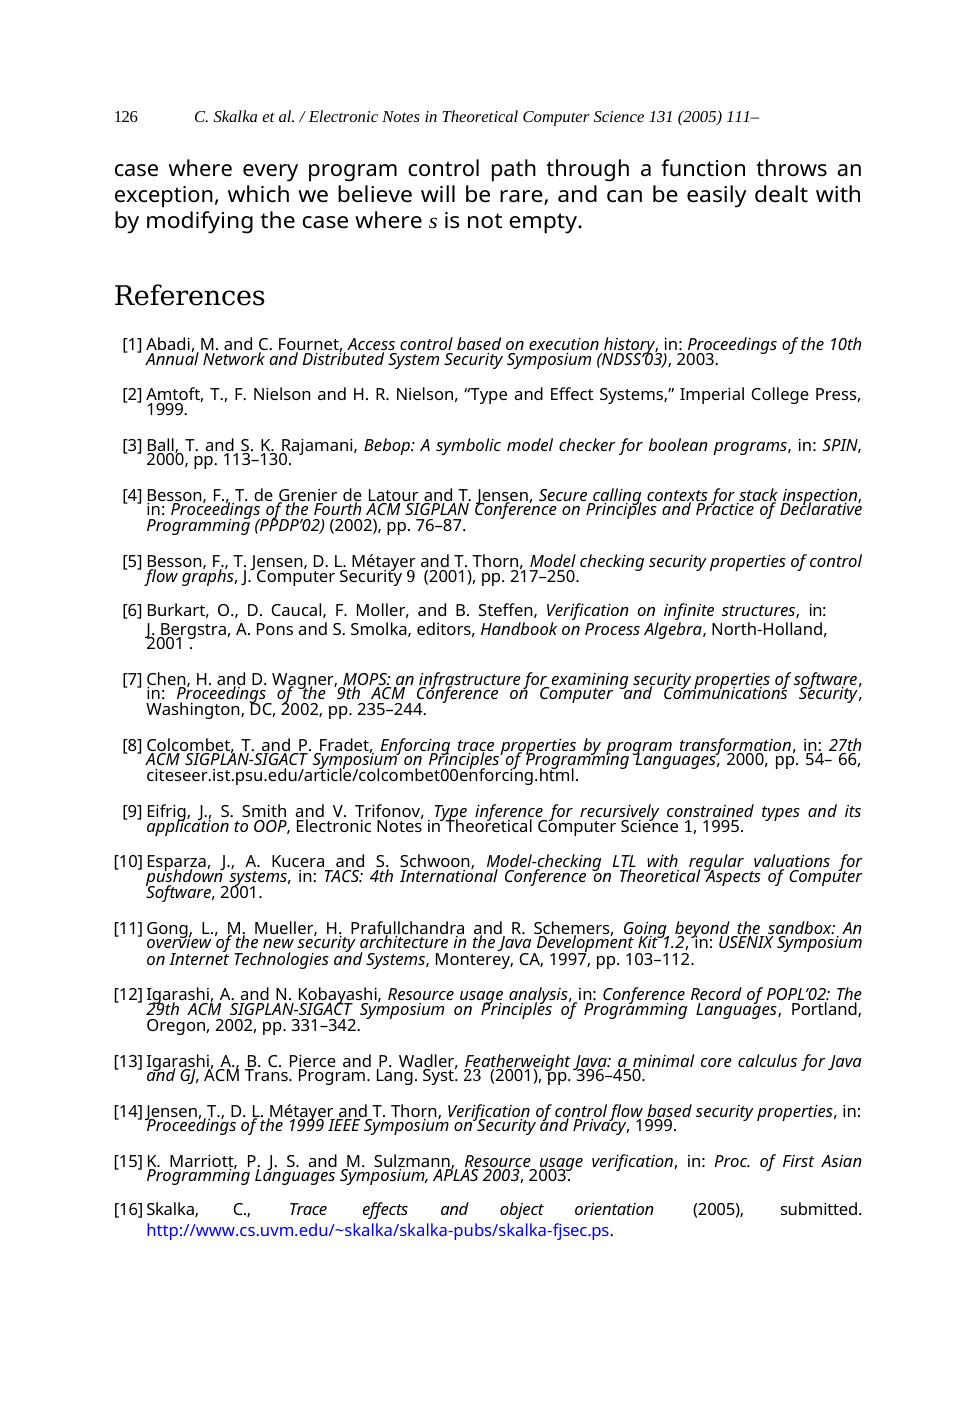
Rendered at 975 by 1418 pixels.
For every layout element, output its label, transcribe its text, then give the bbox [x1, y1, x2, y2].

list Igarashi, A. and N. Kobayashi, Resource usage analysis, in: Conference Record of POPL’02: The 29th ACM SIGPLAN-SIGACT Symposium on Principles of Programming Languages, Portland, Oregon, 2002, pp. 331–342. [113, 988, 862, 1036]
list Besson, F., T. de Grenier de Latour and T. Jensen, Secure calling contexts for stack inspection, in: Proceedings of the Fourth ACM SIGPLAN Conference on Principles and Practice of Declarative Programming (PPDP’02) (2002), pp. 76–87. [122, 488, 862, 537]
list Jensen, T., D. L. Métayer and T. Thorn, Verification of control flow based security properties, in: Proceedings of the 1999 IEEE Symposium on Security and Privacy, 1999. [113, 1105, 862, 1136]
list Colcombet, T. and P. Fradet, Enforcing trace properties by program transformation, in: 27th ACM SIGPLAN-SIGACT Symposium on Principles of Programming Languages, 2000, pp. 54– 66, citeseer.ist.psu.edu/article/colcombet00enforcing.html. [122, 738, 862, 787]
list Amtoft, T., F. Nielson and H. R. Nielson, “Type and Effect Systems,” Imperial College Press, 1999. [122, 388, 862, 420]
list Igarashi, A., B. C. Pierce and P. Wadler, Featherweight Java: a minimal core calculus for Java and GJ, ACM Trans. Program. Lang. Syst. 23 (2001), pp. 396–450. [113, 1054, 862, 1086]
text http://www.cs.uvm.edu/~skalka/skalka-pubs/skalka-fjsec.ps. [146, 1220, 881, 1240]
list Chen, H. and D. Wagner, MOPS: an infrastructure for examining security properties of software, in: Proceedings of the 9th ACM Conference on Computer and Communications Security, Washington, DC, 2002, pp. 235–244. [122, 672, 862, 721]
list Esparza, J., A. Kucera and S. Schwoon, Model-checking LTL with regular valuations for pushdown systems, in: TACS: 4th International Conference on Theoretical Aspects of Computer Software, 2001. [113, 855, 862, 903]
list Skalka, C., Trace effects and object orientation (2005), submitted. [113, 1200, 881, 1220]
text J. Bergstra, A. Pons and S. Smolka, editors, Handbook on Process Algebra, North-Holland, 2001 . [146, 622, 864, 654]
subtitle References [113, 280, 881, 311]
list K. Marriott, P. J. S. and M. Sulzmann, Resource usage verification, in: Proc. of First Asian Programming Languages Symposium, APLAS 2003, 2003. [113, 1155, 862, 1187]
list Gong, L., M. Mueller, H. Prafullchandra and R. Schemers, Going beyond the sandbox: An overview of the new security architecture in the Java Development Kit 1.2, in: USENIX Symposium on Internet Technologies and Systems, Monterey, CA, 1997, pp. 103–112. [113, 921, 862, 970]
text case where every program control path through a function throws an exception, which we believe will be rare, and can be easily dealt with by modifying the case where s is not empty. [113, 156, 862, 234]
list Eifrig, J., S. Smith and V. Trifonov, Type inference for recursively constrained types and its application to OOP, Electronic Notes in Theoretical Computer Science 1, 1995. [122, 805, 862, 837]
list Ball, T. and S. K. Rajamani, Bebop: A symbolic model checker for boolean programs, in: SPIN, 2000, pp. 113–130. [122, 438, 862, 470]
list Abadi, M. and C. Fournet, Access control based on execution history, in: Proceedings of the 10th Annual Network and Distributed System Security Symposium (NDSS’03), 2003. [122, 338, 862, 370]
list Burkart, O., D. Caucal, F. Moller, and B. Steffen, Verification on infinite structures, in: [122, 600, 881, 620]
list Besson, F., T. Jensen, D. L. Métayer and T. Thorn, Model checking security properties of control flow graphs, J. Computer Security 9 (2001), pp. 217–250. [122, 555, 862, 587]
